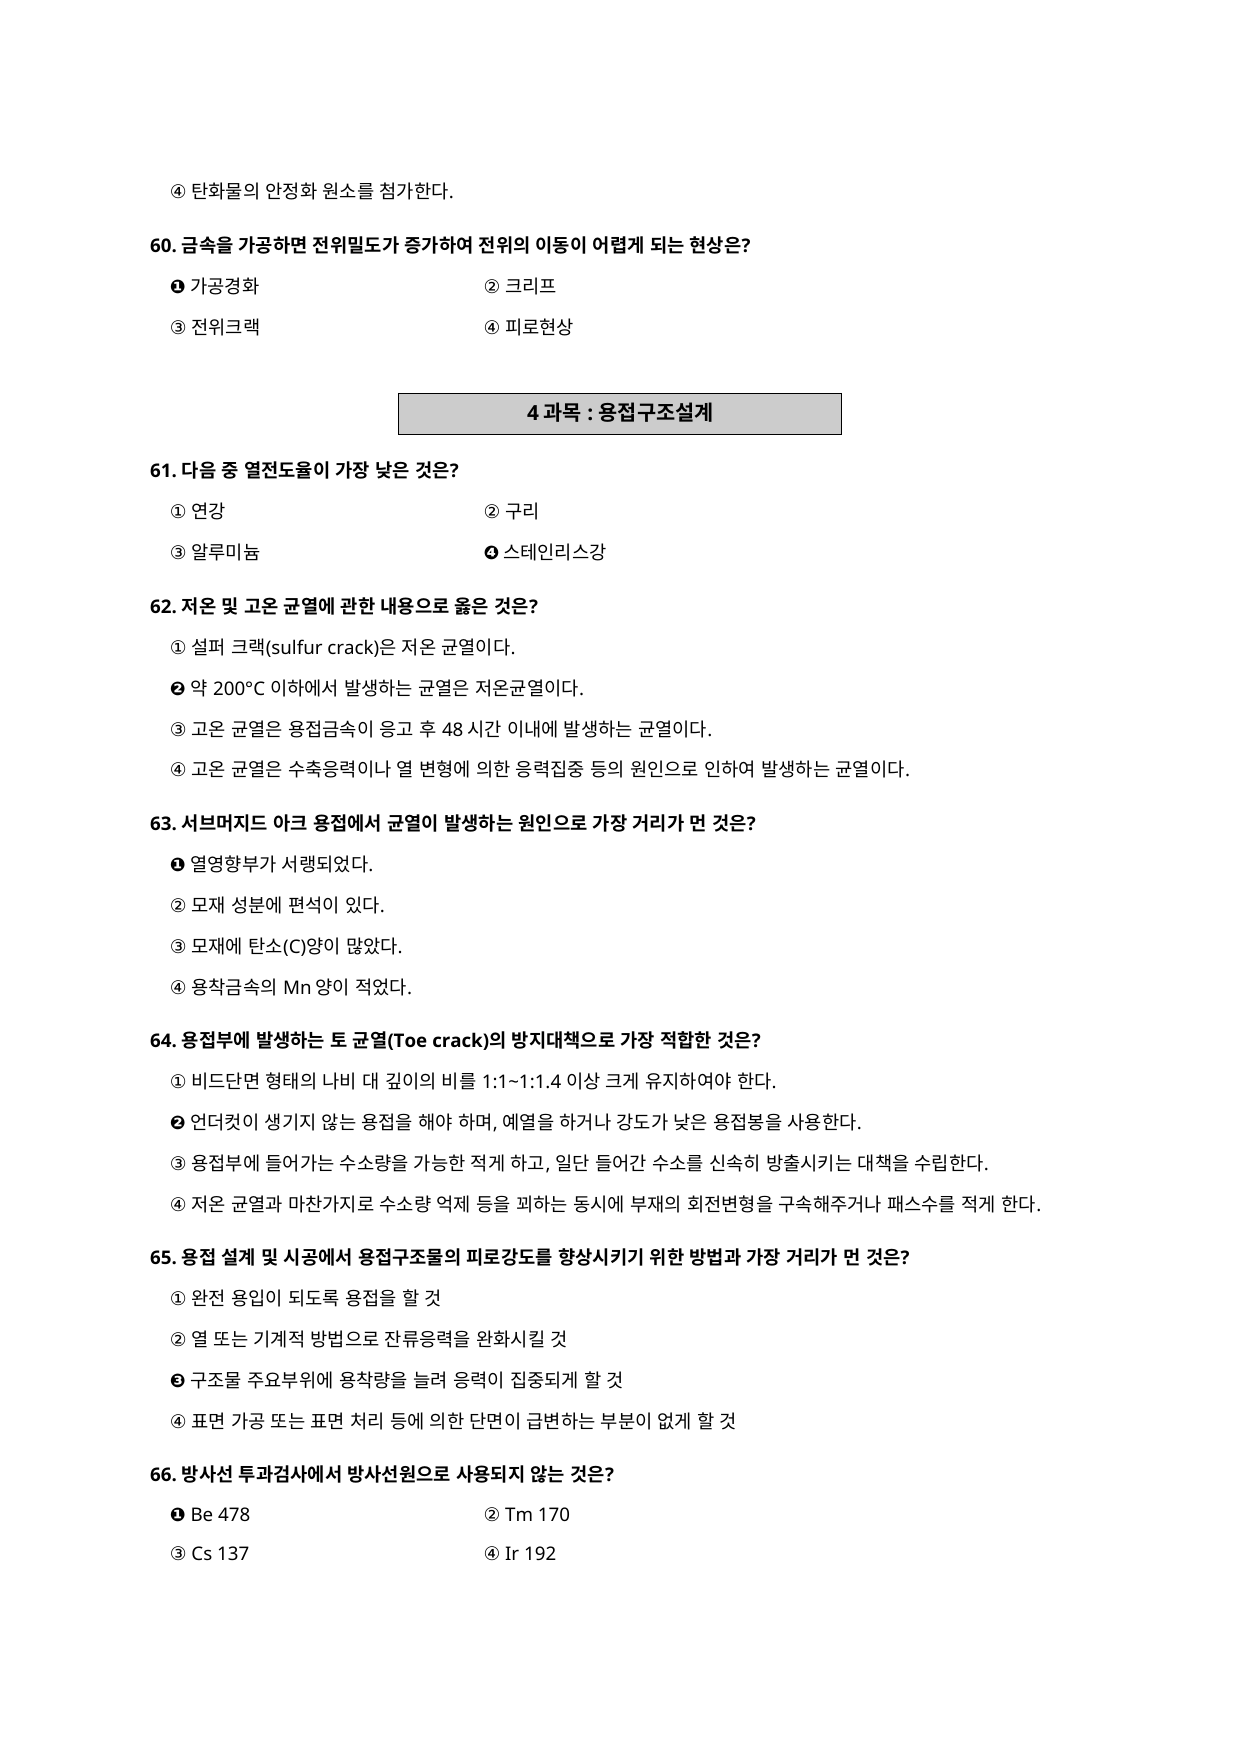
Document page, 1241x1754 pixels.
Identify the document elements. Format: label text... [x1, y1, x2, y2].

text ③ 용접부에 들어가는 수소량을 가능한 적게 하고, 일단 들어간 수소를 신속히 방출시키는 대책을 수립한다. [150, 1148, 1090, 1176]
text 66. 방사선 투과검사에서 방사선원으로 사용되지 않는 것은? [150, 1460, 1090, 1487]
text ❶ 가공경화 ② 크리프 [150, 272, 1090, 299]
text 65. 용접 설계 및 시공에서 용접구조물의 피로강도를 향상시키기 위한 방법과 가장 거리가 먼 것은? [150, 1243, 1090, 1270]
text ❸ 구조물 주요부위에 용착량을 늘려 응력이 집중되게 할 것 [150, 1366, 1090, 1393]
text ❶ 열영향부가 서랭되었다. [150, 849, 1090, 877]
text ④ 표면 가공 또는 표면 처리 등에 의한 단면이 급변하는 부분이 없게 할 것 [150, 1407, 1090, 1434]
table_header 4과목 : 용접구조설계 [399, 394, 841, 434]
text 60. 금속을 가공하면 전위밀도가 증가하여 전위의 이동이 어렵게 되는 현상은? [150, 231, 1090, 258]
text ① 비드단면 형태의 나비 대 깊이의 비를 1:1~1:1.4 이상 크게 유지하여야 한다. [150, 1067, 1090, 1094]
text 64. 용접부에 발생하는 토 균열(Toe crack)의 방지대책으로 가장 적합한 것은? [150, 1026, 1090, 1053]
text ❷ 언더컷이 생기지 않는 용접을 해야 하며, 예열을 하거나 강도가 낮은 용접봉을 사용한다. [150, 1108, 1090, 1135]
text 61. 다음 중 열전도율이 가장 낮은 것은? [150, 456, 1090, 483]
text ❷ 약 200°C 이하에서 발생하는 균열은 저온균열이다. [150, 673, 1090, 700]
text ④ 저온 균열과 마찬가지로 수소량 억제 등을 꾀하는 동시에 부재의 회전변형을 구속해주거나 패스수를 적게 한다. [150, 1189, 1090, 1217]
text 63. 서브머지드 아크 용접에서 균열이 발생하는 원인으로 가장 거리가 먼 것은? [150, 808, 1090, 836]
text ④ 탄화물의 안정화 원소를 첨가한다. [150, 177, 1090, 204]
text ③ 알루미늄 ❹스테인리스강 [150, 538, 1090, 565]
text ③ 고온 균열은 용접금속이 응고 후 48시간 이내에 발생하는 균열이다. [150, 714, 1090, 741]
text ② 모재 성분에 편석이 있다. [150, 890, 1090, 918]
text ① 설퍼 크랙(sulfur crack)은 저온 균열이다. [150, 632, 1090, 659]
text ② 열 또는 기계적 방법으로 잔류응력을 완화시킬 것 [150, 1325, 1090, 1352]
text ③ 모재에 탄소(C)양이 많았다. [150, 931, 1090, 958]
text ① 연강 ② 구리 [150, 497, 1090, 524]
text ④ 용착금속의 Mn양이 적었다. [150, 972, 1090, 999]
text ① 완전 용입이 되도록 용접을 할 것 [150, 1284, 1090, 1311]
text 62. 저온 및 고온 균열에 관한 내용으로 옳은 것은? [150, 591, 1090, 618]
text ③ Cs 137 ④ Ir 192 [150, 1541, 1090, 1566]
text ❶ Be 478 ② Tm 170 [150, 1501, 1090, 1527]
text ④ 고온 균열은 수축응력이나 열 변형에 의한 응력집중 등의 원인으로 인하여 발생하는 균열이다. [150, 755, 1090, 782]
text ③ 전위크랙 ④ 피로현상 [150, 313, 1090, 340]
